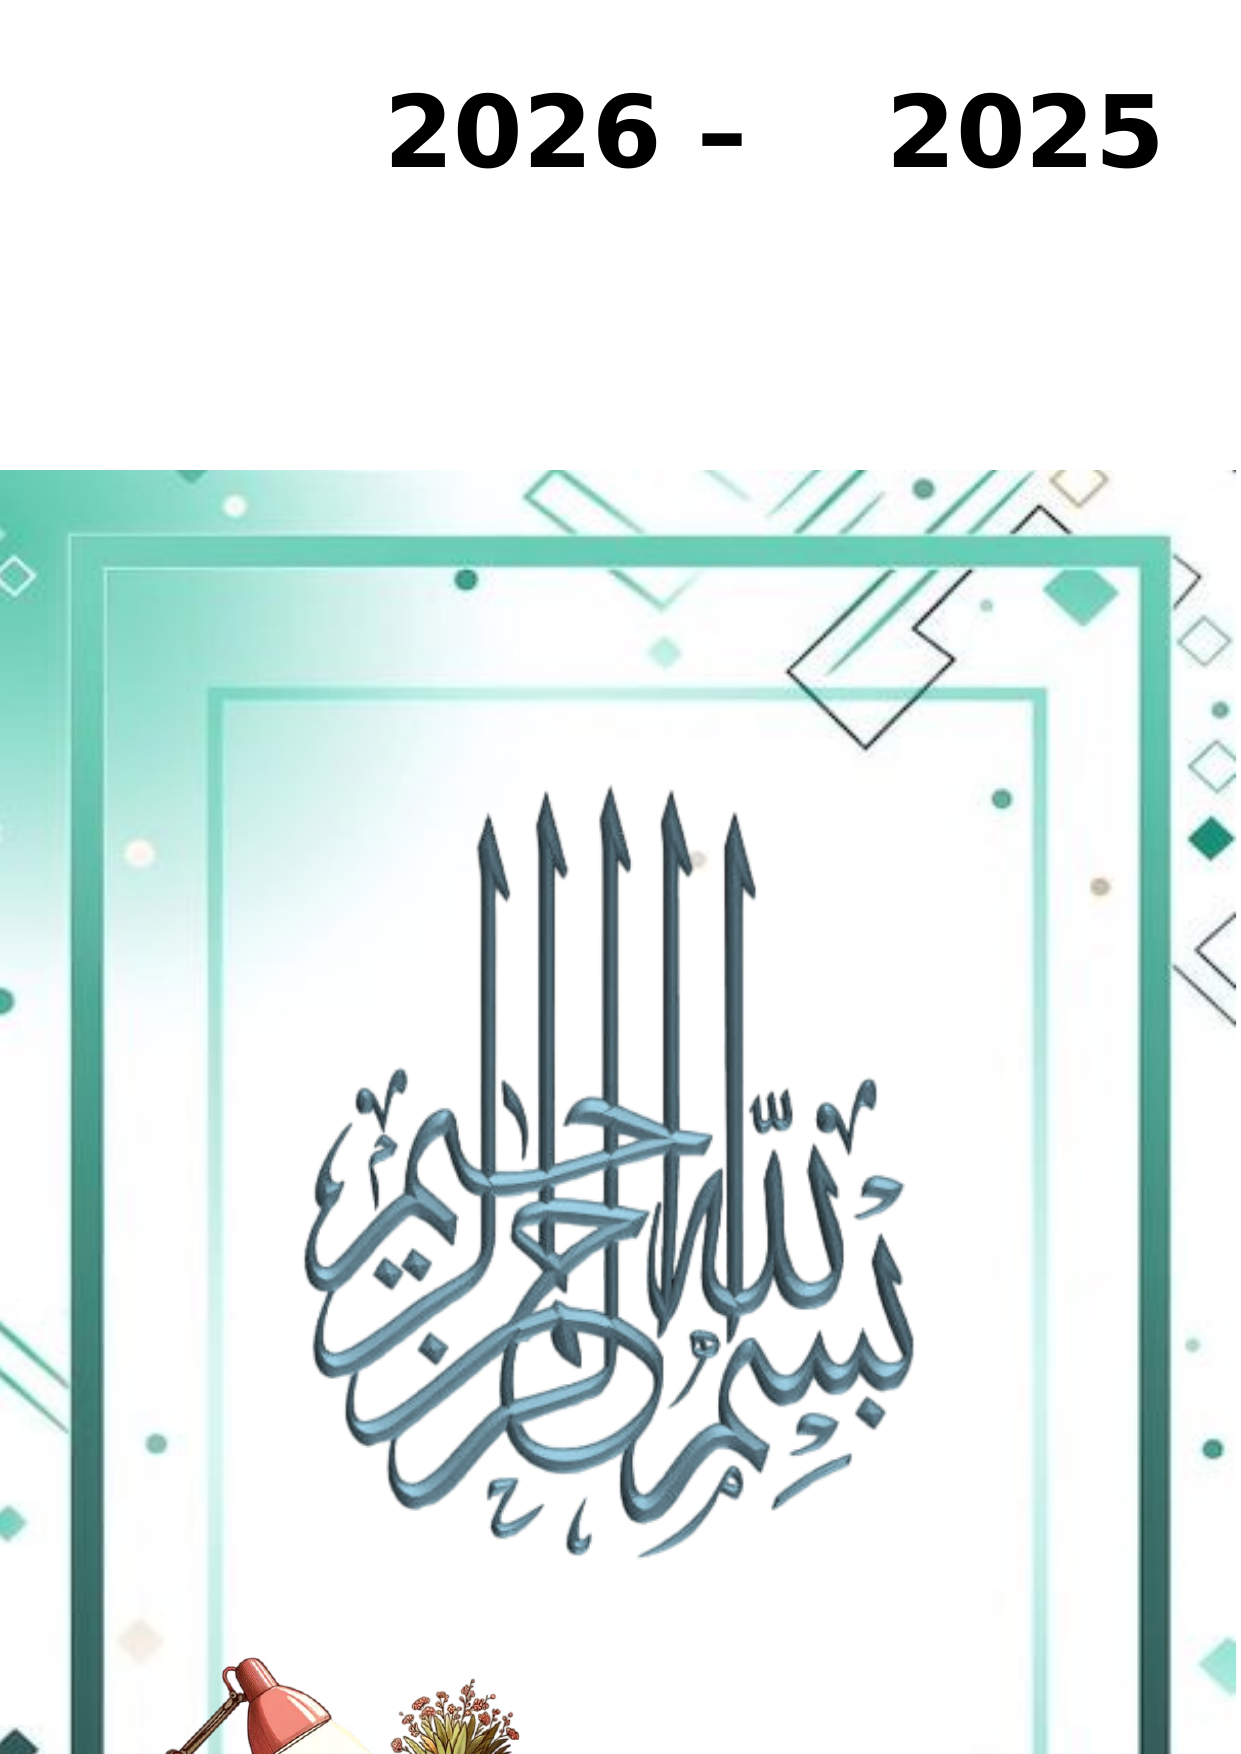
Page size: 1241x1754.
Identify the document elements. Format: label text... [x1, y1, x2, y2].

picture [0, 470, 1237, 1754]
text 2025 – 2026 [75, 75, 1165, 191]
